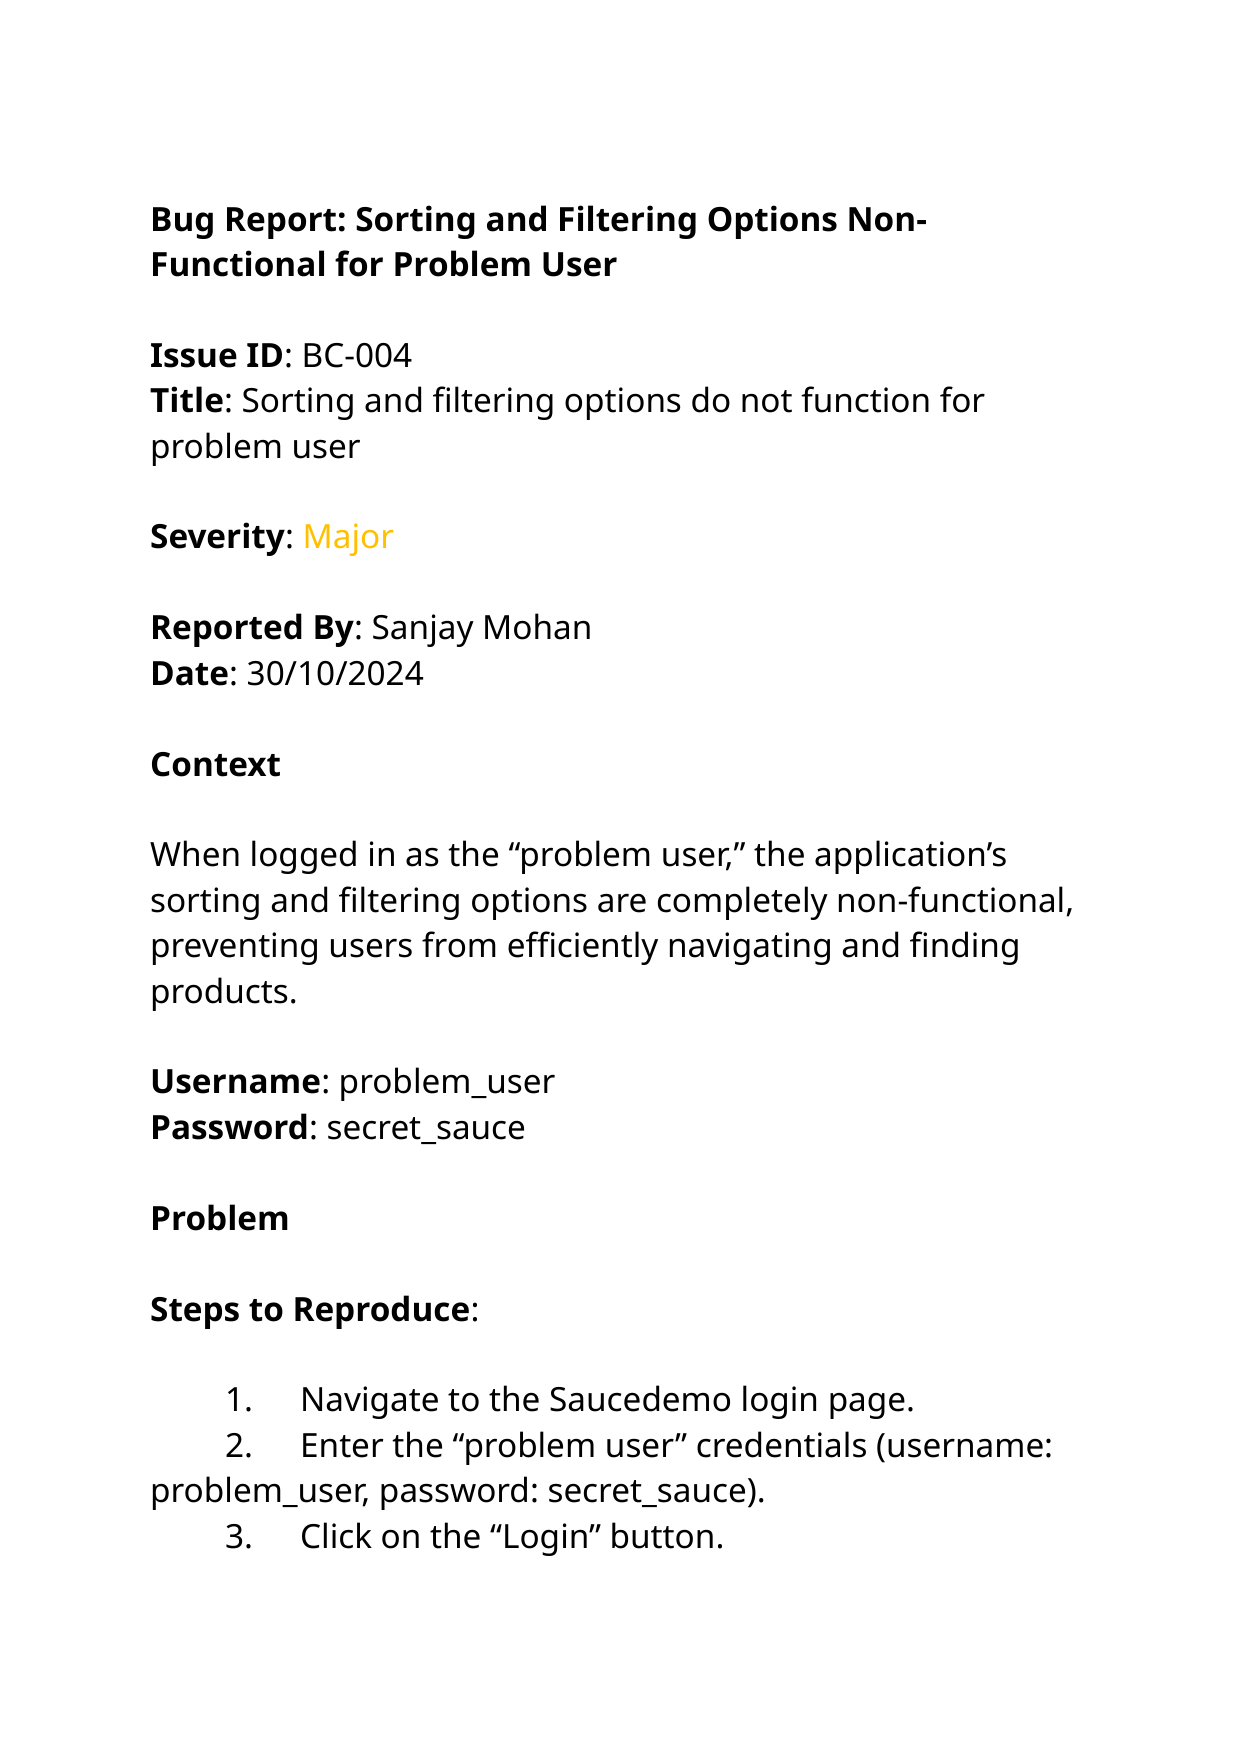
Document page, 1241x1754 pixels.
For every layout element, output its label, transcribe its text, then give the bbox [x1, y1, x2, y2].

text Title: Sorting and filtering options do not function for problem user [150, 377, 1090, 468]
text Severity: Major [150, 513, 1090, 559]
text Context [150, 740, 1090, 786]
text Date: 30/10/2024 [150, 649, 1090, 695]
text 1. Navigate to the Saucedemo login page. [150, 1376, 1090, 1422]
text Issue ID: BC-004 [150, 332, 1090, 377]
text Username: problem_user [150, 1058, 1090, 1104]
text 3. Click on the “Login” button. [150, 1512, 1090, 1558]
text Problem [150, 1194, 1090, 1240]
text Reported By: Sanjay Mohan [150, 604, 1090, 649]
text Steps to Reproduce: [150, 1285, 1090, 1331]
text Password: secret_sauce [150, 1104, 1090, 1149]
text Bug Report: Sorting and Filtering Options Non-Functional for Problem User [150, 195, 1090, 286]
text 2. Enter the “problem user” credentials (username: problem_user, password: secret_sauce). [150, 1422, 1090, 1512]
text When logged in as the “problem user,” the application’s sorting and filtering options are completely non-functional, preventing users from efficiently navigating and finding products. [150, 831, 1090, 1013]
